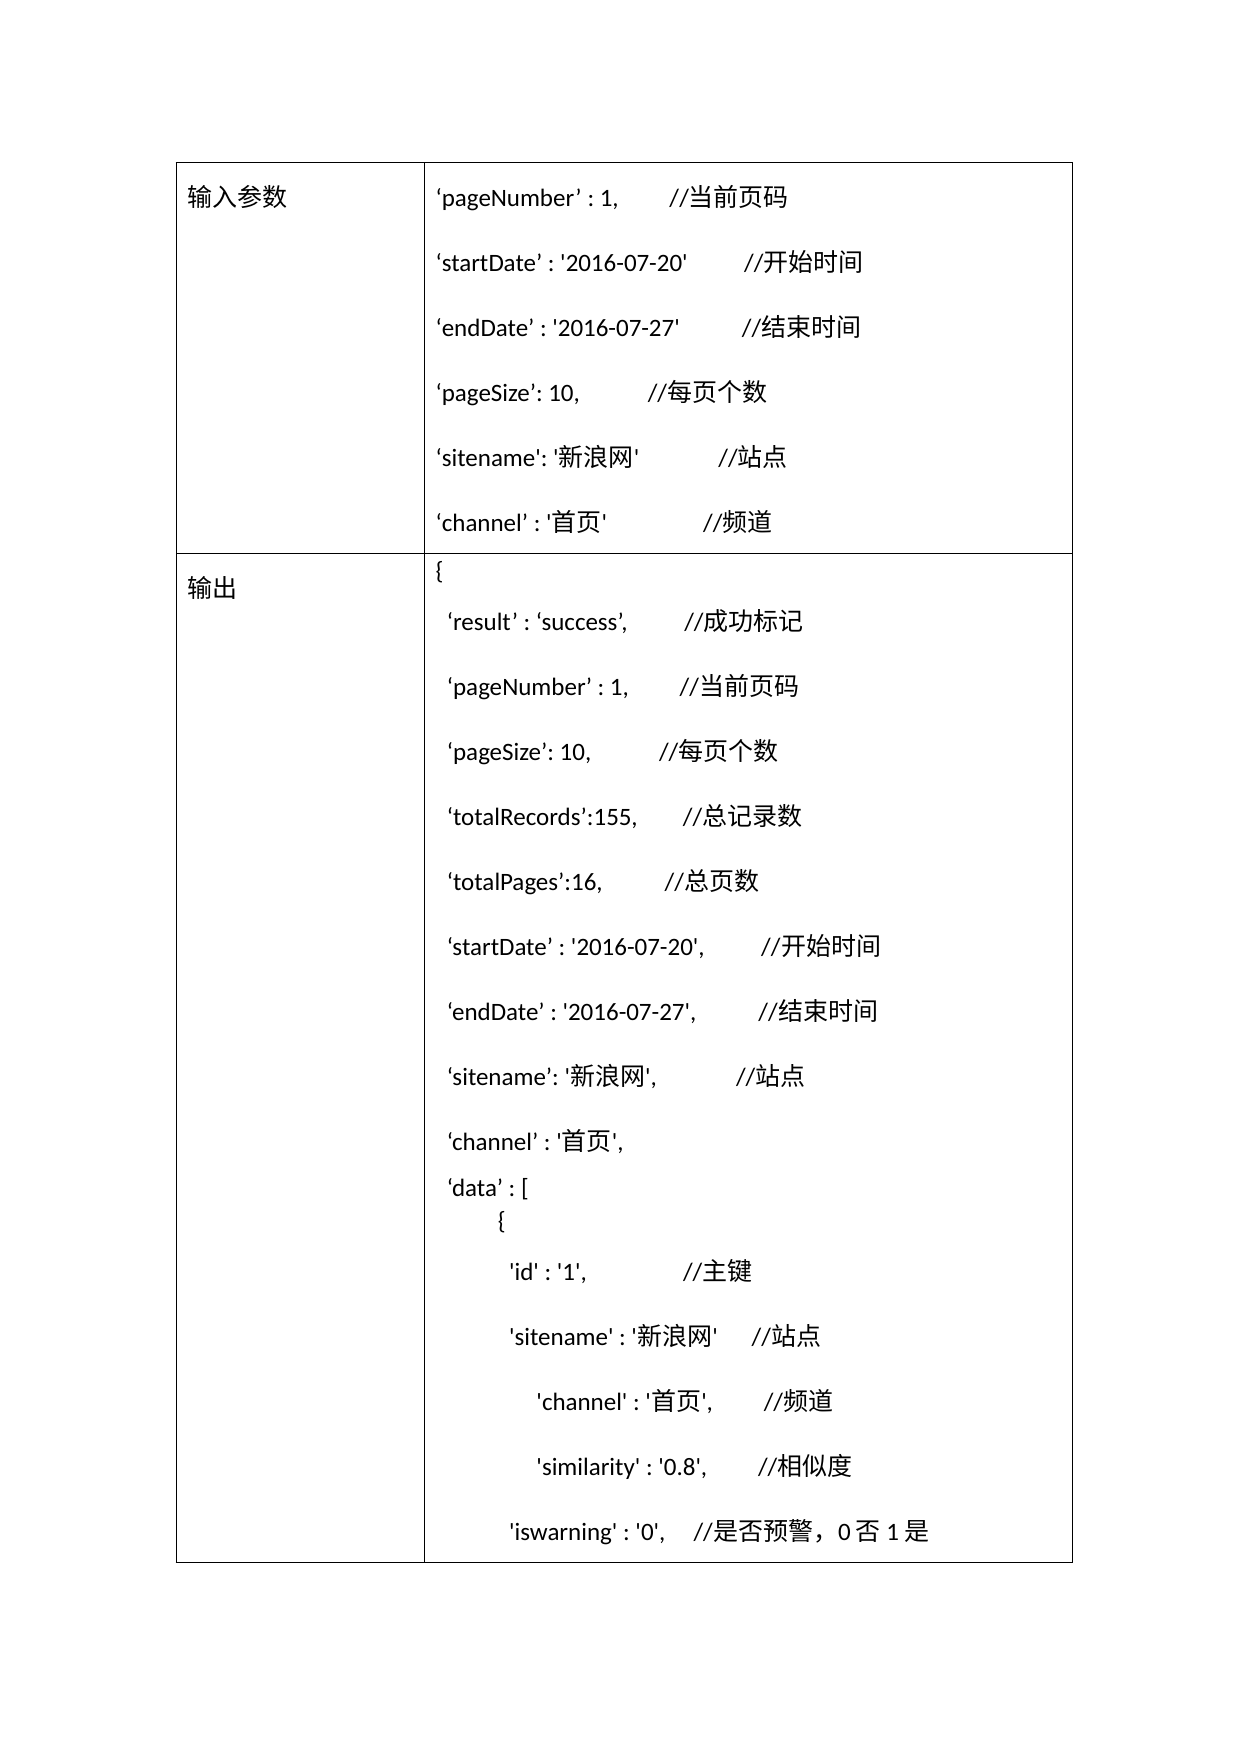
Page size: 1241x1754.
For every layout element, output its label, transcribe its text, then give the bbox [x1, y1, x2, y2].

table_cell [425, 554, 1072, 1562]
table_cell 输出 [177, 554, 424, 1562]
table_cell ‘pageNumber’ : 1, //当前页码 ‘startDate’ : '2016-07-20' //开始时间 ‘endDate’ : '2016-07-27' //结束时间 ‘pageSize’: 10, //每页个数 ‘sitename': '新浪网' //站点 ‘channel’ : '首页' //频道 [425, 163, 1072, 553]
table_cell 输入参数 [177, 163, 424, 553]
